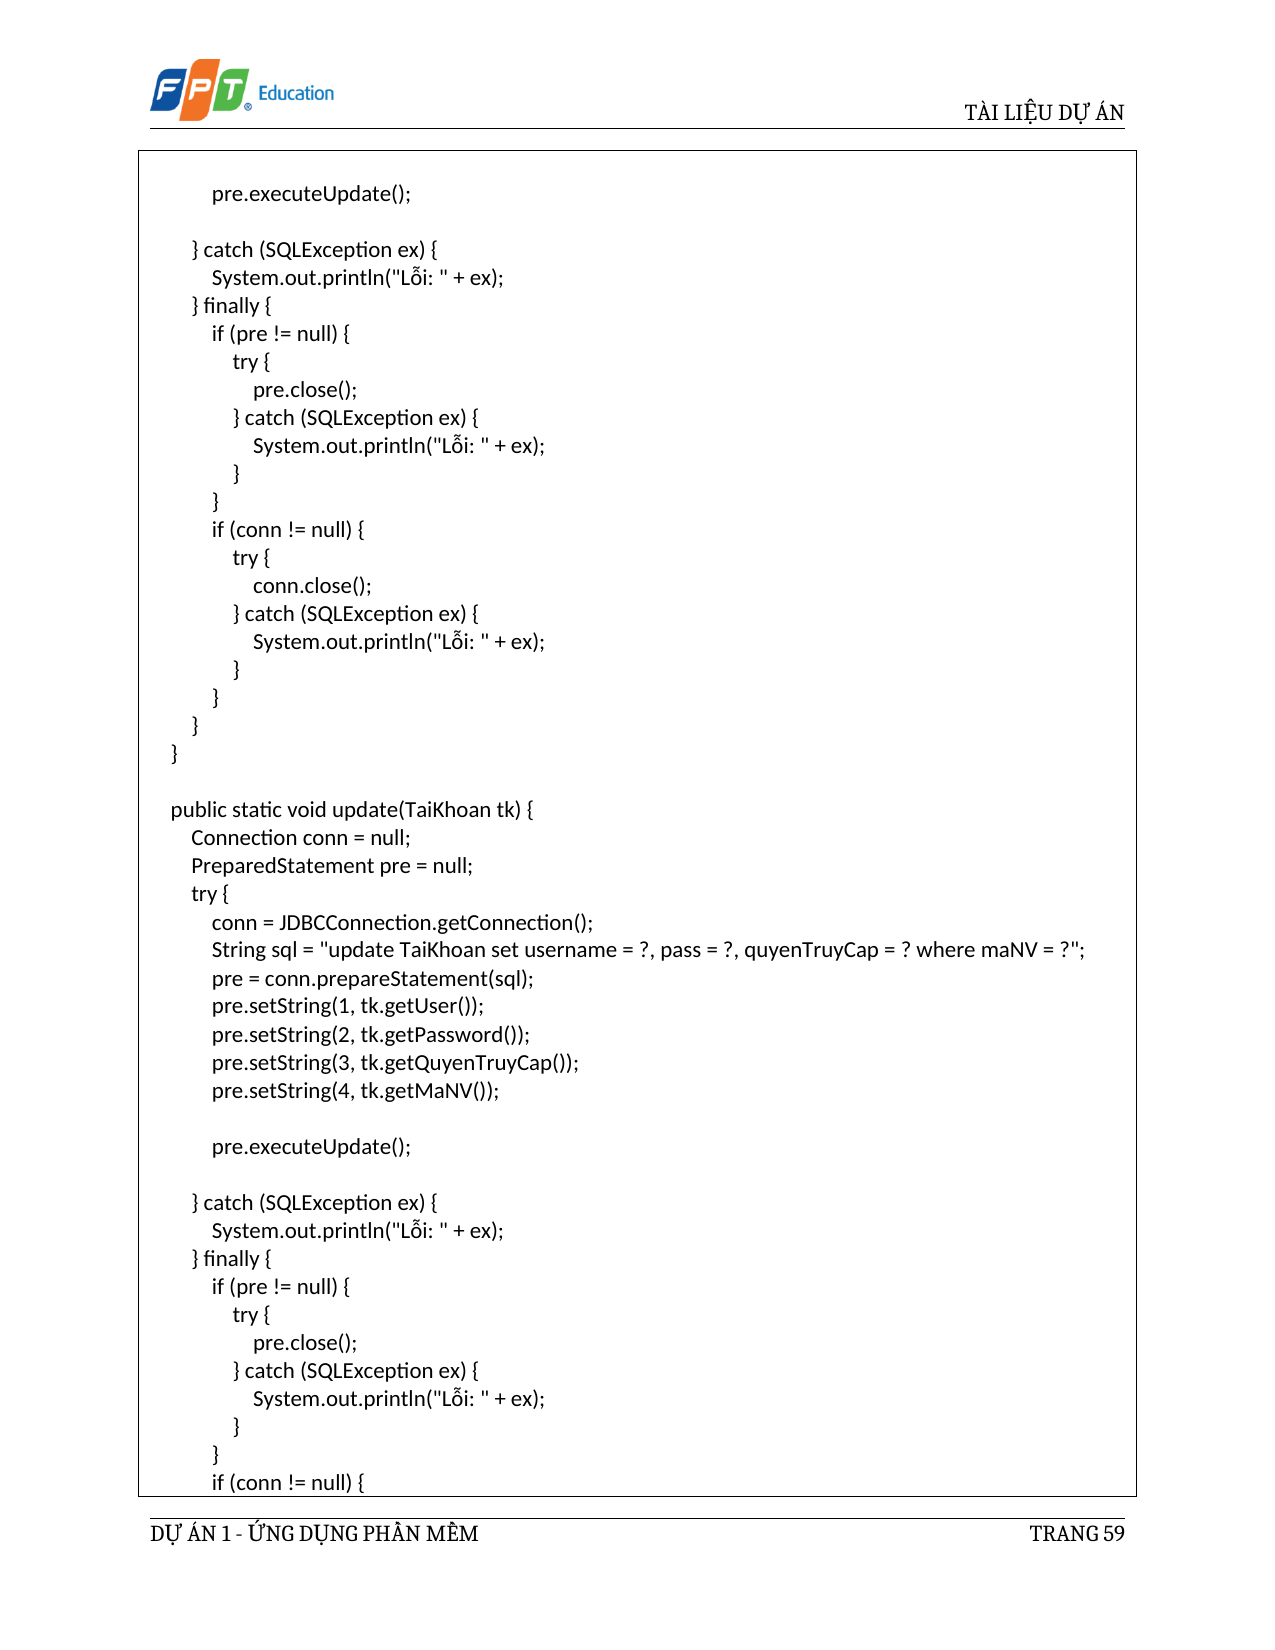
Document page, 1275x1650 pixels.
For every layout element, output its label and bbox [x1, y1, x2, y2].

picture [150, 59, 336, 121]
table_header [139, 151, 1136, 1496]
